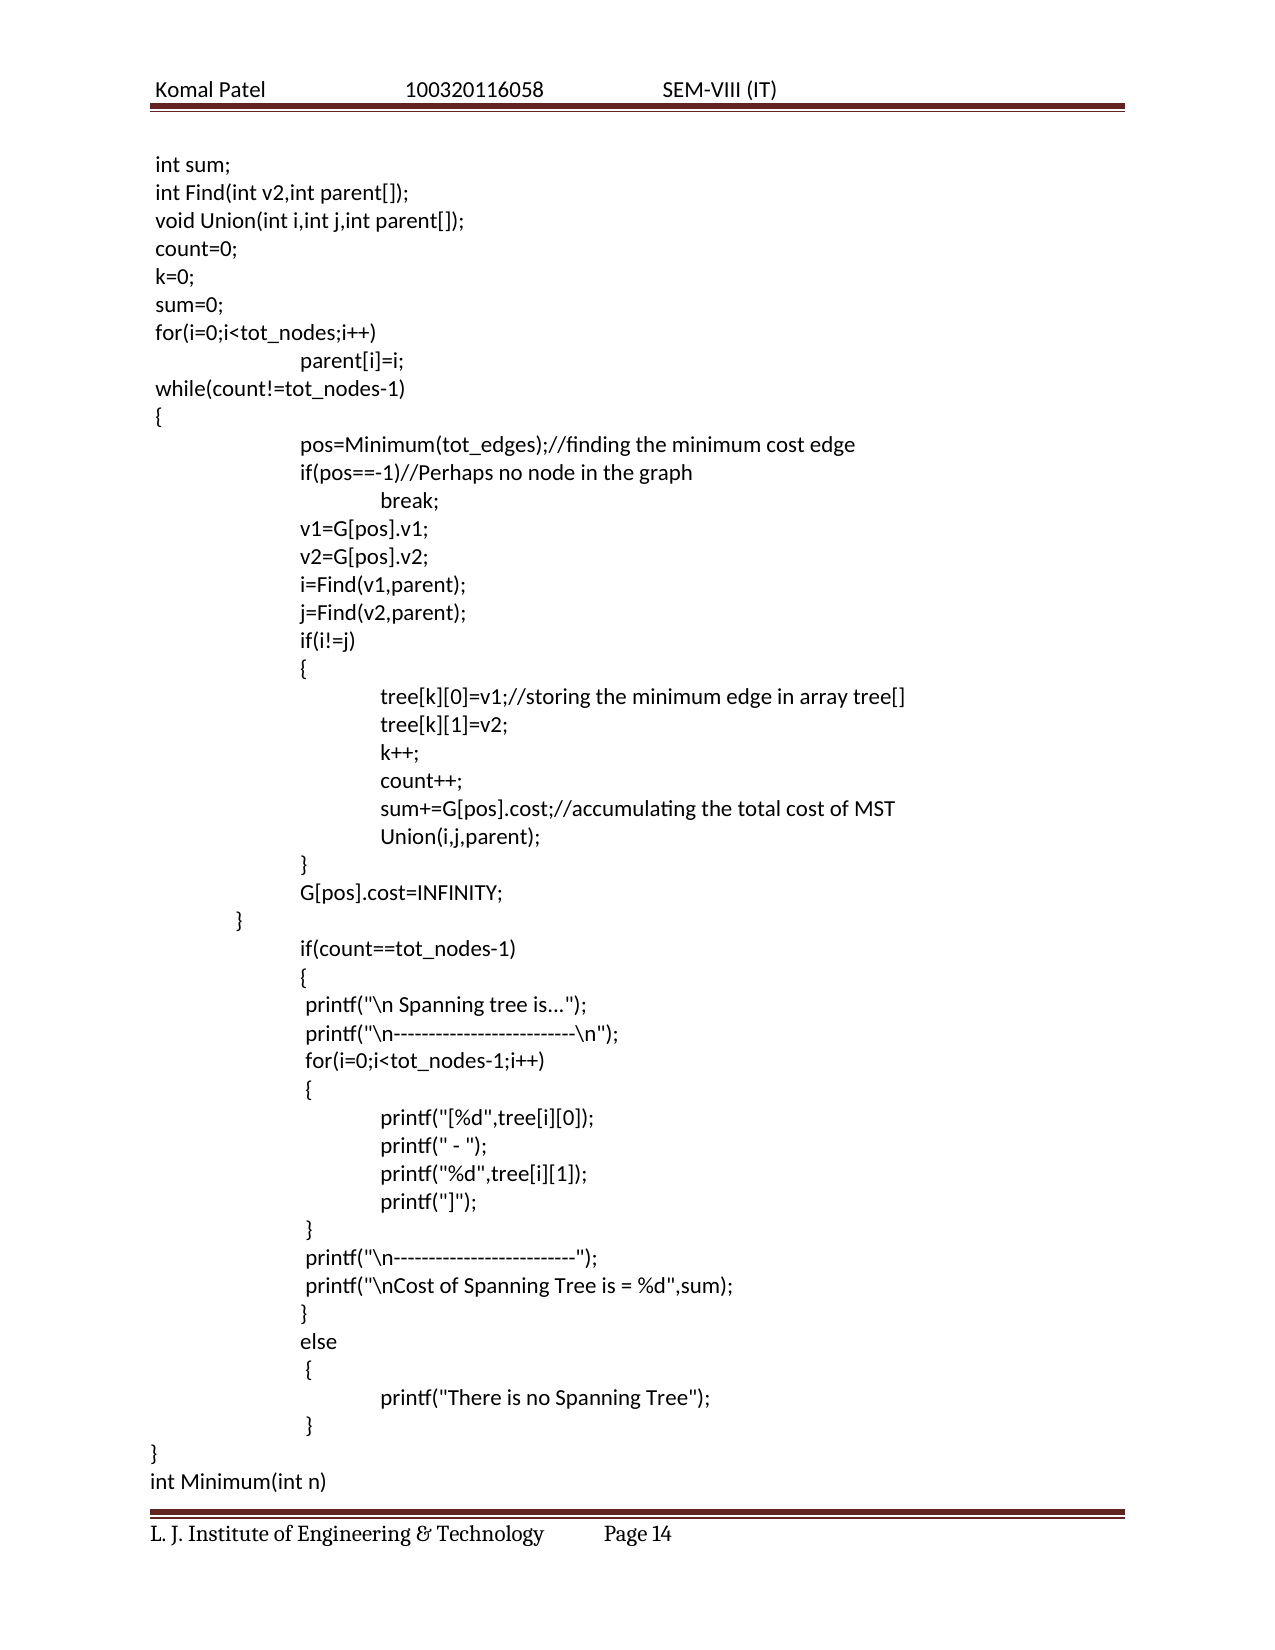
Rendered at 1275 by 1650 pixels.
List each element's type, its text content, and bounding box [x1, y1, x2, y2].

text v2=G[pos].v2; [150, 542, 1125, 570]
text pos=Minimum(tot_edges);//finding the minimum cost edge [150, 430, 1125, 458]
text printf("\n--------------------------\n"); [150, 1019, 1125, 1047]
text j=Find(v2,parent); [150, 598, 1125, 626]
text int sum; [150, 150, 1125, 178]
text if(i!=j) [150, 626, 1125, 654]
text printf("There is no Spanning Tree"); [150, 1383, 1125, 1411]
text void Union(int i,int j,int parent[]); [150, 206, 1125, 234]
text } [150, 1215, 1125, 1243]
text G[pos].cost=INFINITY; [150, 878, 1125, 907]
text k++; [150, 738, 1125, 766]
text if(pos==-1)//Perhaps no node in the graph [150, 458, 1125, 486]
text } [150, 851, 1125, 878]
text sum+=G[pos].cost;//accumulating the total cost of MST [150, 794, 1125, 822]
text printf("\nCost of Spanning Tree is = %d",sum); [150, 1271, 1125, 1299]
text sum=0; [150, 290, 1125, 318]
text printf("]"); [150, 1187, 1125, 1215]
text { [150, 654, 1125, 682]
text { [150, 1355, 1125, 1383]
text printf("\n--------------------------"); [150, 1243, 1125, 1271]
text tree[k][1]=v2; [150, 710, 1125, 738]
text for(i=0;i<tot_nodes-1;i++) [150, 1047, 1125, 1075]
text { [150, 963, 1125, 991]
text for(i=0;i<tot_nodes;i++) [150, 318, 1125, 346]
text int Find(int v2,int parent[]); [150, 178, 1125, 206]
text Union(i,j,parent); [150, 822, 1125, 851]
text { [150, 402, 1125, 430]
text printf(" - "); [150, 1131, 1125, 1159]
text printf("%d",tree[i][1]); [150, 1159, 1125, 1187]
text count++; [150, 766, 1125, 794]
text } [150, 1299, 1125, 1327]
text count=0; [150, 234, 1125, 262]
text while(count!=tot_nodes-1) [150, 374, 1125, 402]
text tree[k][0]=v1;//storing the minimum edge in array tree[] [150, 682, 1125, 710]
text parent[i]=i; [150, 346, 1125, 374]
text } [150, 1411, 1125, 1439]
text printf("[%d",tree[i][0]); [150, 1103, 1125, 1131]
text v1=G[pos].v1; [150, 514, 1125, 542]
text { [150, 1075, 1125, 1103]
text else [150, 1327, 1125, 1355]
text k=0; [150, 262, 1125, 290]
text } [150, 907, 1125, 934]
text if(count==tot_nodes-1) [150, 934, 1125, 963]
text break; [150, 486, 1125, 514]
text printf("\n Spanning tree is..."); [150, 991, 1125, 1019]
text int Minimum(int n) [150, 1467, 1125, 1495]
text i=Find(v1,parent); [150, 570, 1125, 598]
text } [150, 1439, 1125, 1467]
